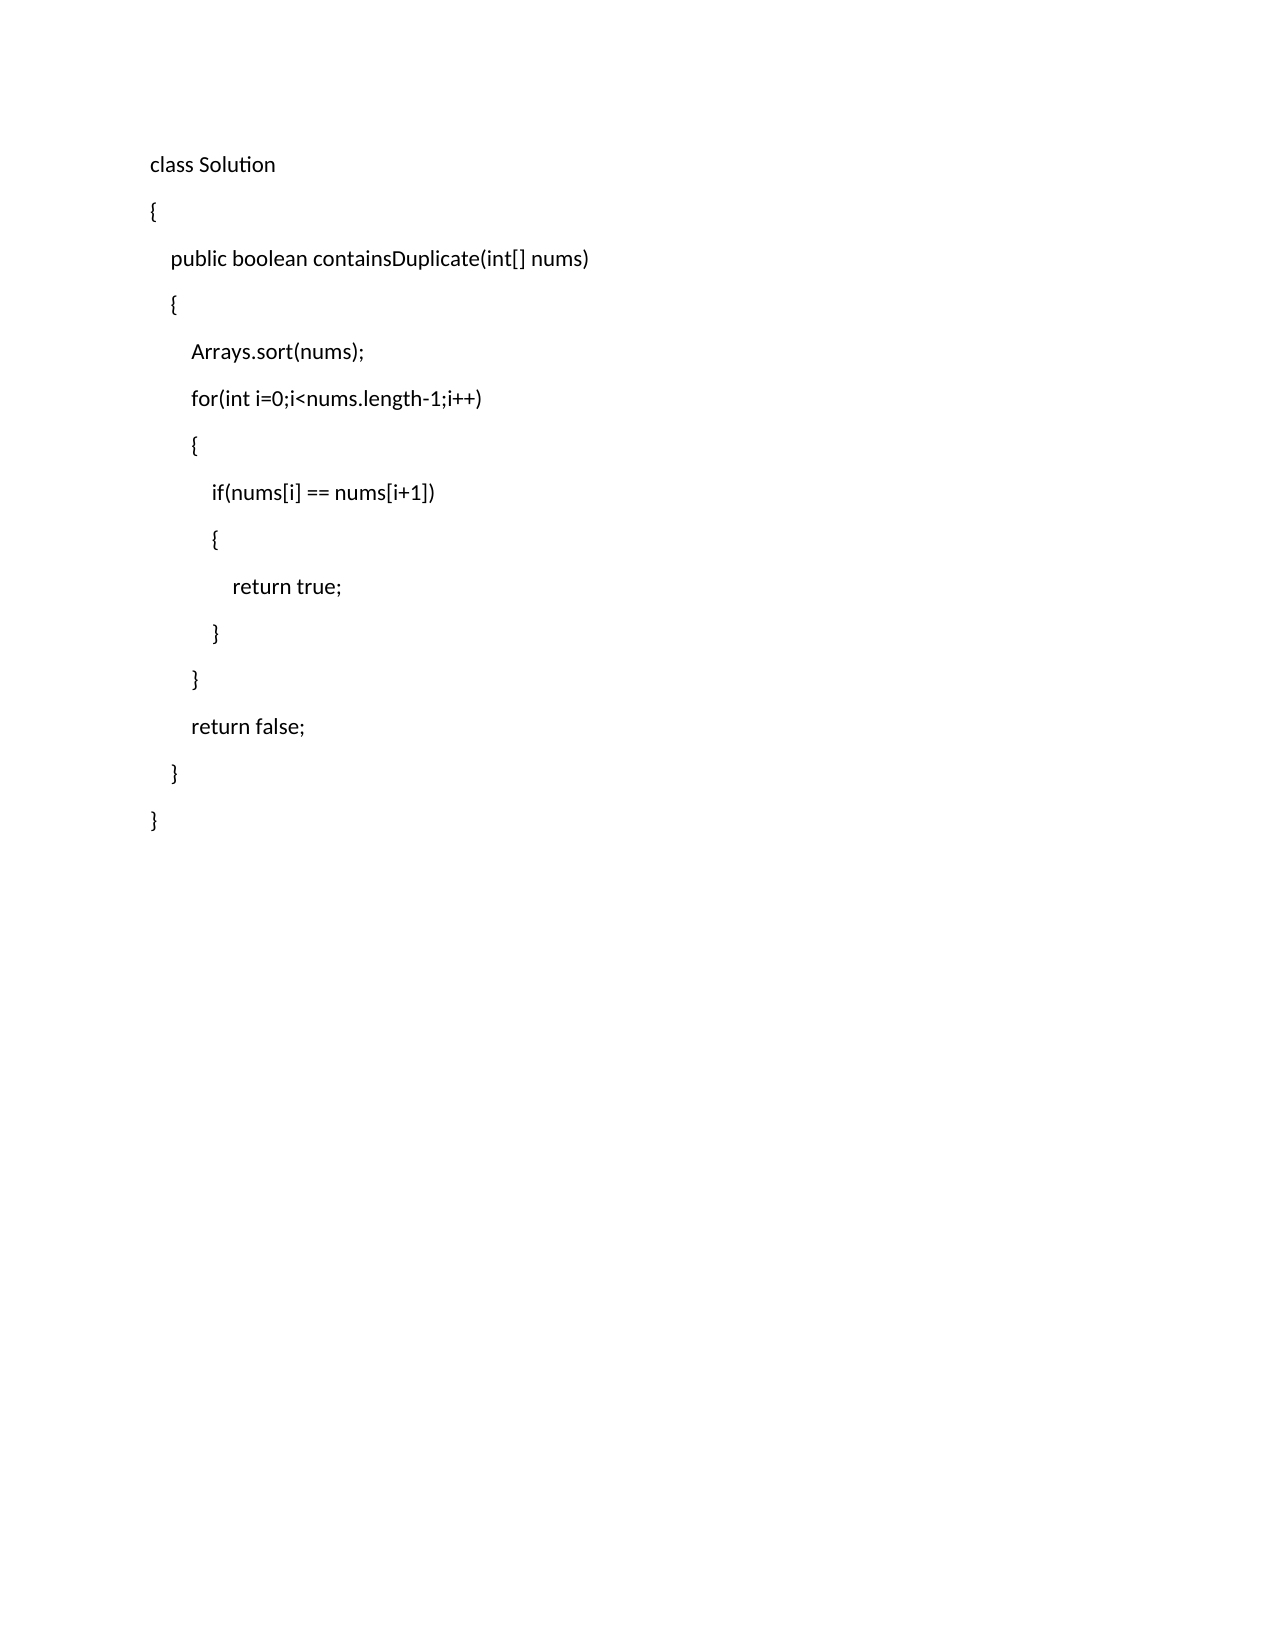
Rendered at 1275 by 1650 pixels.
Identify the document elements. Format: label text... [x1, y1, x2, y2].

text class Solution [150, 150, 1125, 178]
text if(nums[i] == nums[i+1]) [150, 478, 1125, 506]
text } [150, 759, 1125, 787]
text return true; [150, 572, 1125, 600]
text } [150, 666, 1125, 694]
text { [150, 525, 1125, 553]
text public boolean containsDuplicate(int[] nums) [150, 244, 1125, 272]
text } [150, 806, 1125, 834]
text { [150, 431, 1125, 459]
text Arrays.sort(nums); [150, 337, 1125, 366]
text } [150, 619, 1125, 647]
text { [150, 197, 1125, 225]
text return false; [150, 712, 1125, 741]
text { [150, 291, 1125, 319]
text for(int i=0;i<nums.length-1;i++) [150, 384, 1125, 412]
